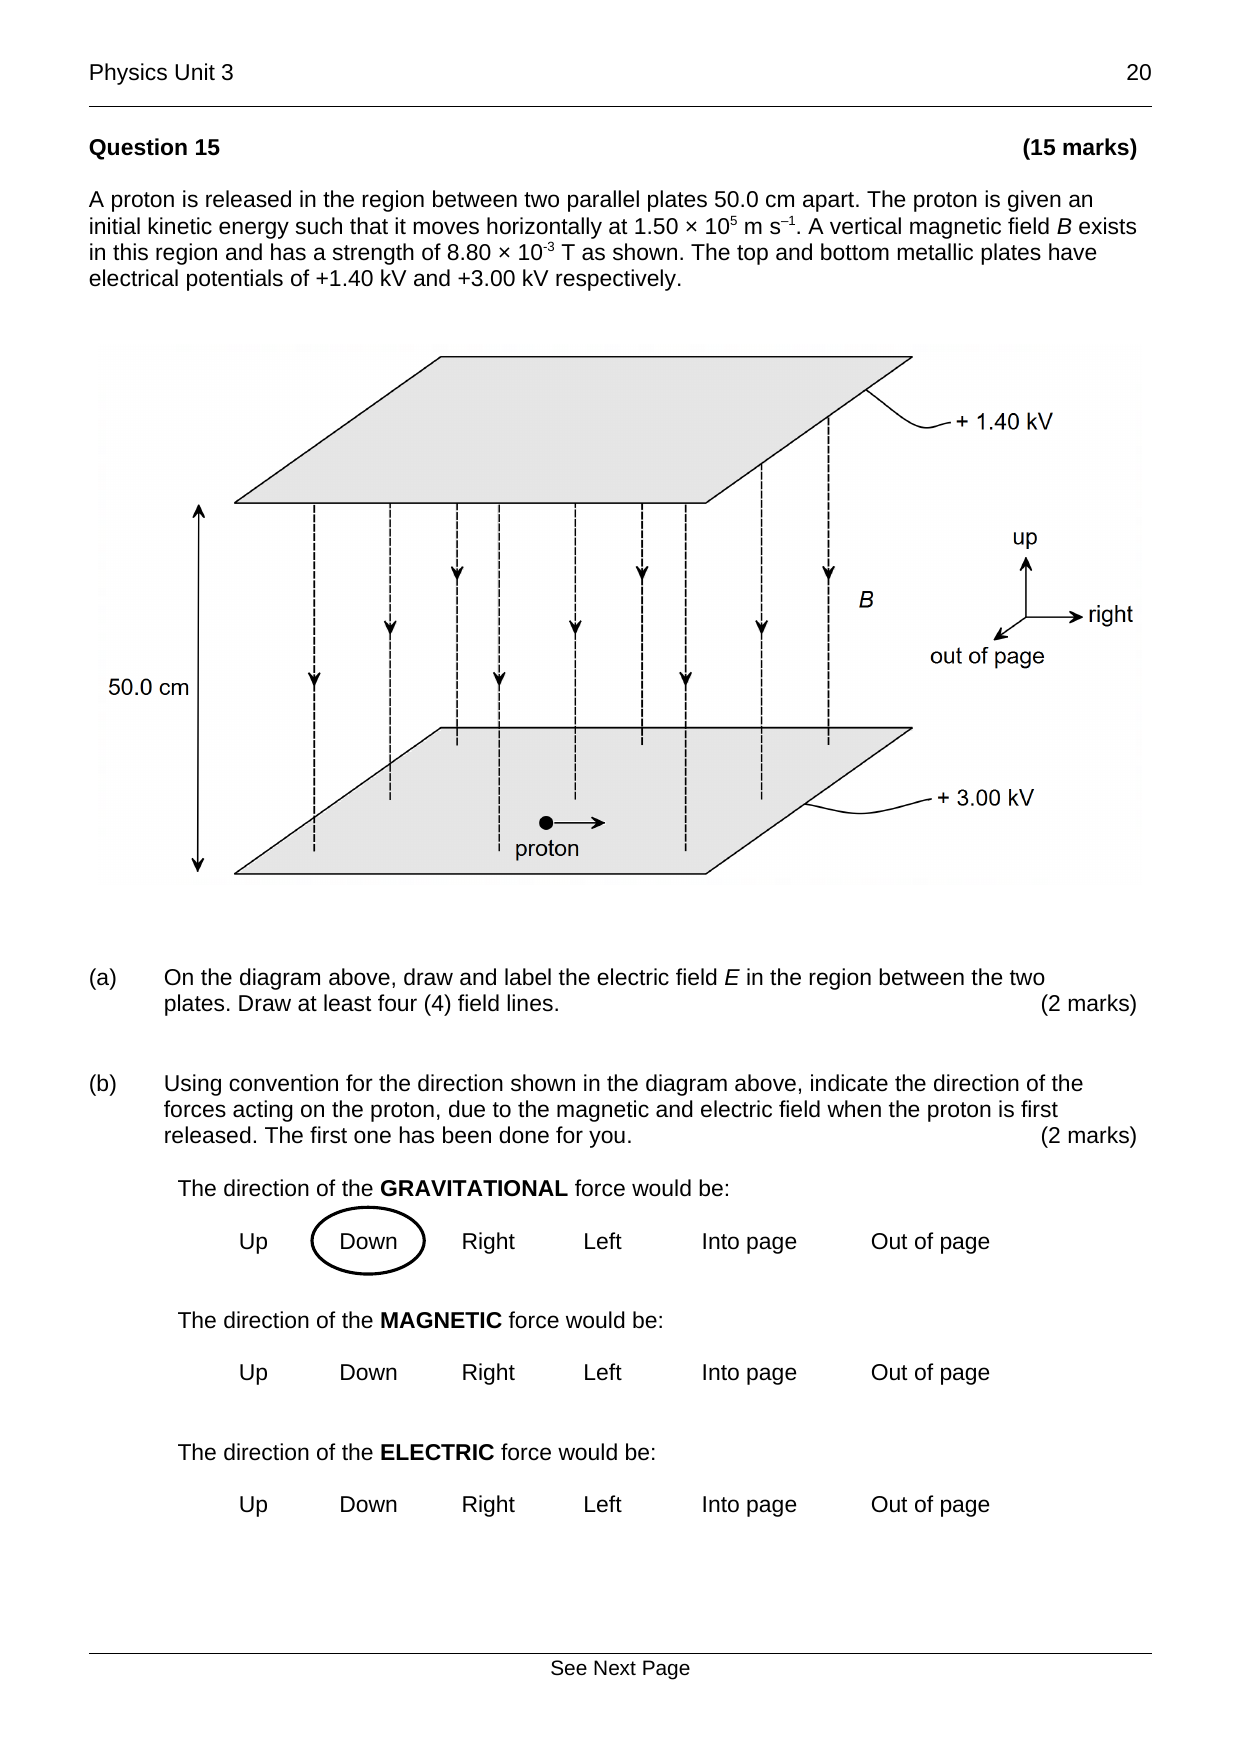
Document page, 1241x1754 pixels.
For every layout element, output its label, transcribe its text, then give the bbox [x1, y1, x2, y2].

text A proton is released in the region between two parallel plates 50.0 cm apart. The proton is given an initial kinetic energy such that it moves horizontally at 1.50 × 105 m s–1. A vertical magnetic field B exists in this region and has a strength of 8.80 × 10-3 T as shown. The top and bottom metallic plates have electrical potentials of +1.40 kV and +3.00 kV respectively. [89, 186, 1152, 292]
text Up Down Right Left Into page Out of page [177, 1228, 314, 1254]
text The direction of the MAGNETIC force would be: [177, 1307, 1106, 1333]
list Using convention for the direction shown in the diagram above, indicate the direction of the forces acting on the proton, due to the magnetic and electric field when the proton is first released. The first one has been done for you. (2 marks) [89, 1069, 1106, 1148]
text Question 15 (15 marks) [89, 133, 1152, 160]
picture [98, 344, 1142, 885]
text Up Down Right Left Into page Out of page [177, 1359, 1106, 1386]
text The direction of the ELECTRIC force would be: [177, 1438, 1106, 1465]
text Up Down Right Left Into page Out of page [423, 1228, 1106, 1254]
text Up Down Right Left Into page Out of page [177, 1491, 1106, 1517]
text The direction of the GRAVITATIONAL force would be: [177, 1175, 1106, 1201]
text Up Down Right Left Into page Out of page [314, 1228, 422, 1254]
list On the diagram above, draw and label the electric field E in the region between the two plates. Draw at least four (4) field lines. (2 marks) [89, 964, 1106, 1017]
